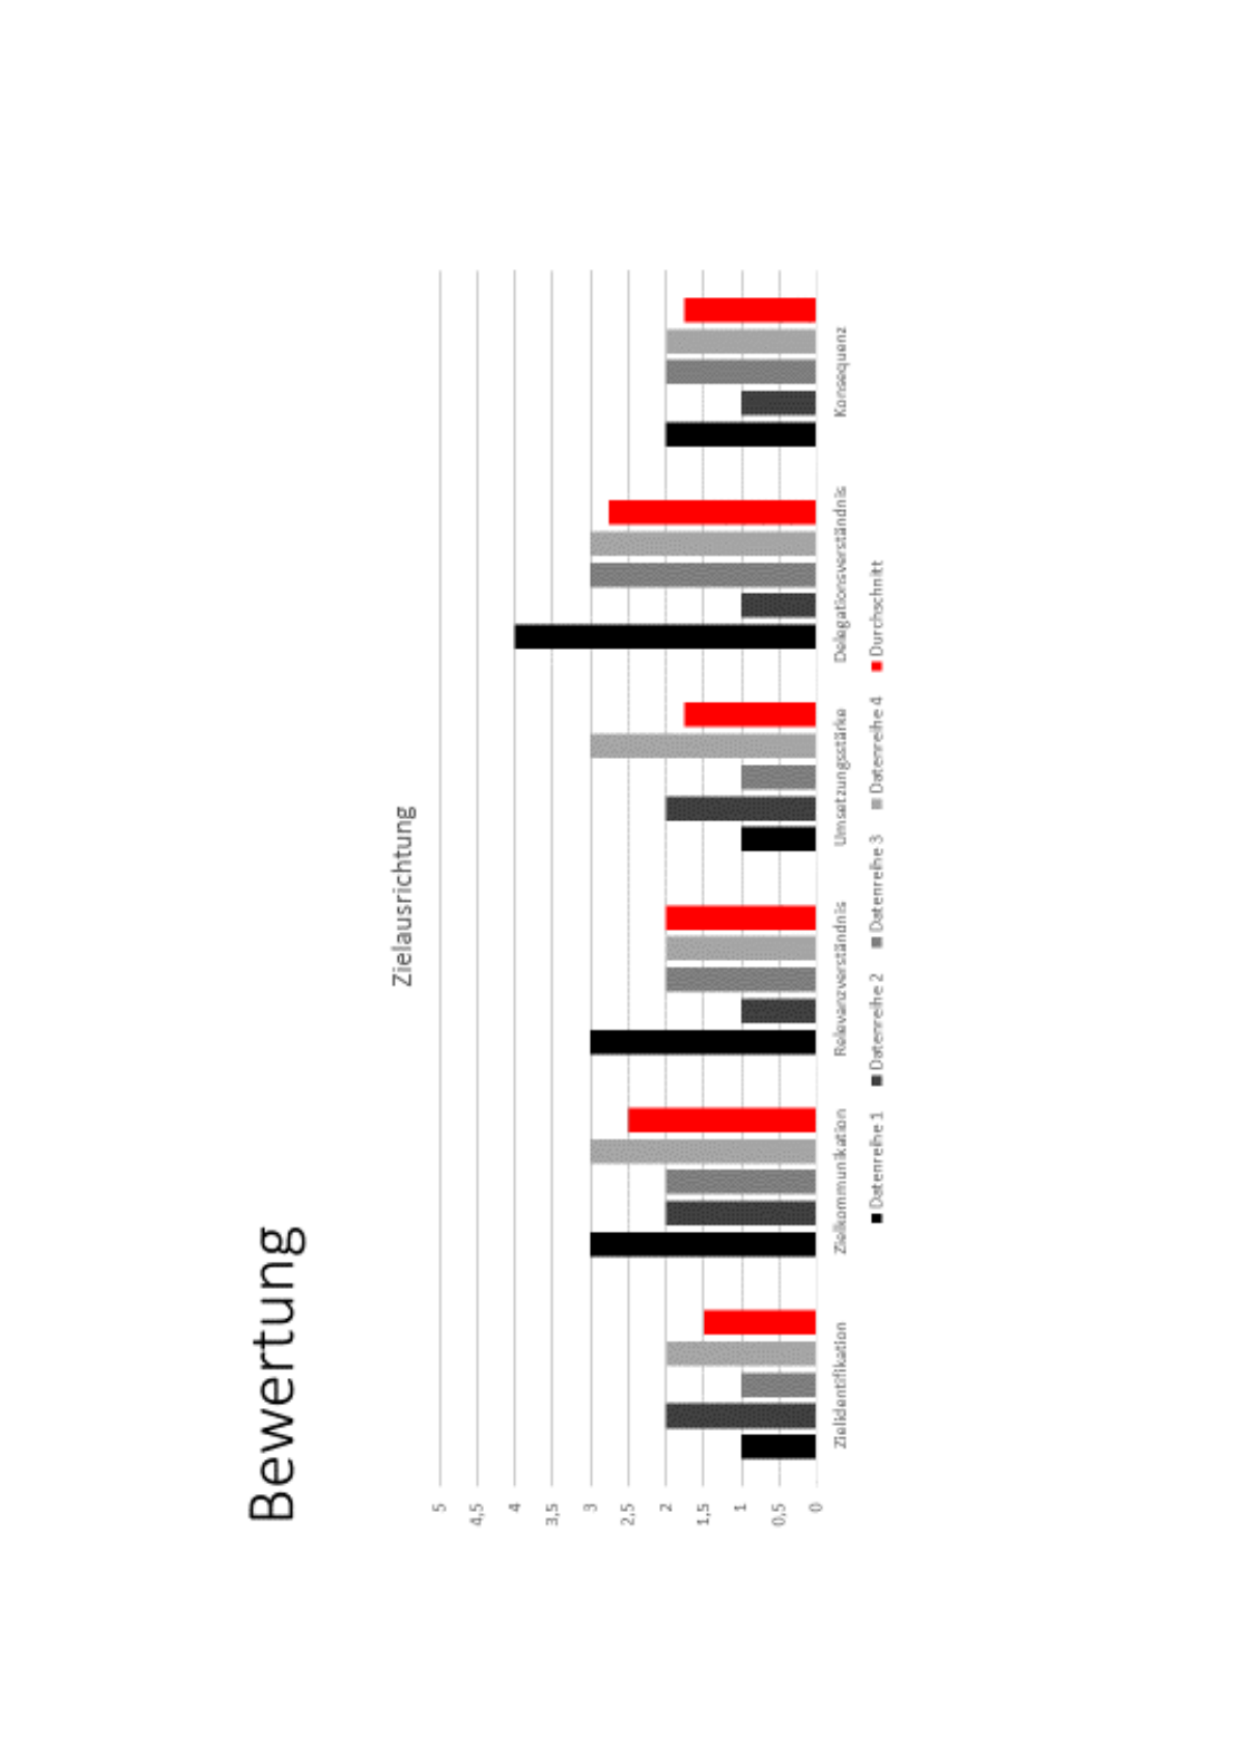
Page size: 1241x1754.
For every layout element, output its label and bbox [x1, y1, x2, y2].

picture [150, 153, 984, 1638]
